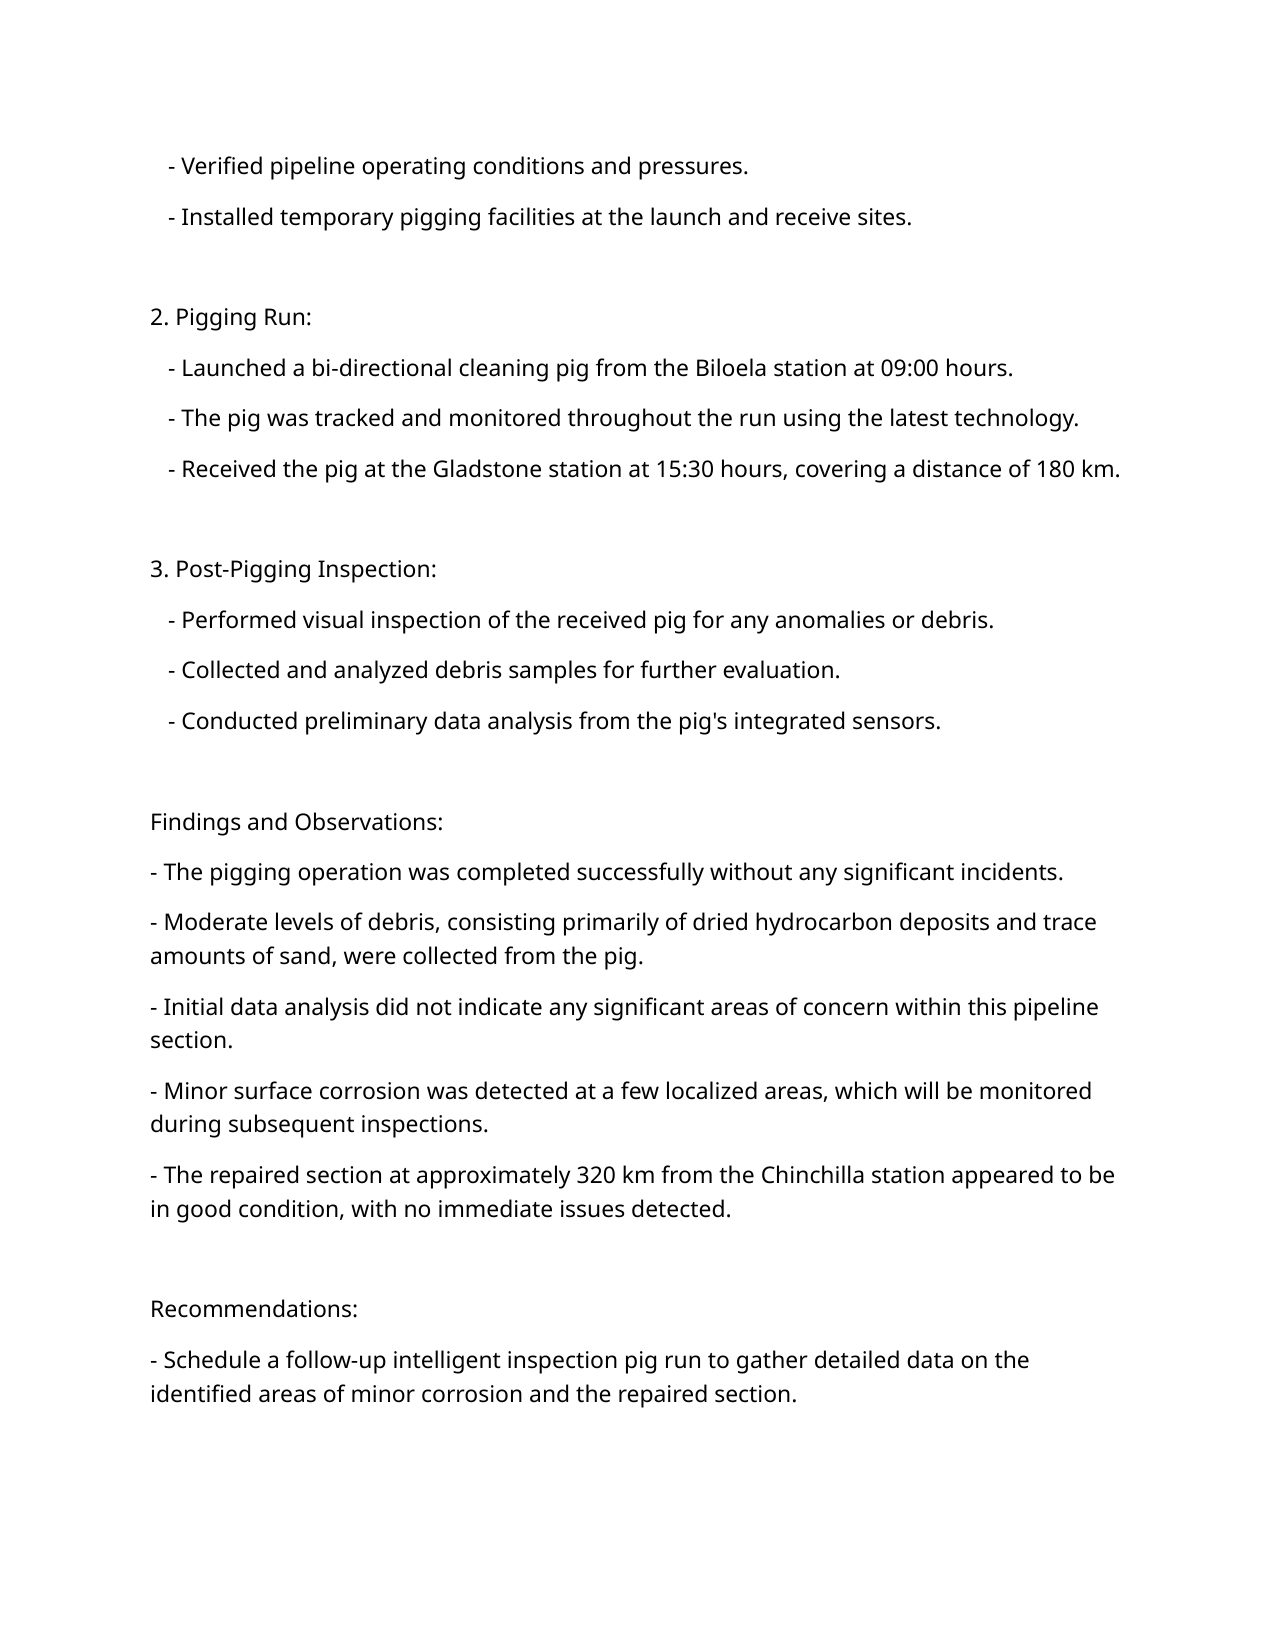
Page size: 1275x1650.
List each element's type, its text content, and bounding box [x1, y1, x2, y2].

text - Received the pig at the Gladstone station at 15:30 hours, covering a distance of 180 km. [150, 452, 1125, 484]
text - Launched a bi-directional cleaning pig from the Biloela station at 09:00 hours. [150, 352, 1125, 383]
text - Verified pipeline operating conditions and pressures. [150, 150, 1125, 181]
text Findings and Observations: [150, 805, 1125, 837]
text 3. Post-Pigging Inspection: [150, 553, 1125, 584]
text - Initial data analysis did not indicate any significant areas of concern within this pipeline section. [150, 990, 1125, 1055]
text - Performed visual inspection of the received pig for any anomalies or debris. [150, 604, 1125, 635]
text - The pigging operation was completed successfully without any significant incidents. [150, 856, 1125, 887]
text Recommendations: [150, 1293, 1125, 1324]
text - Installed temporary pigging facilities at the launch and receive sites. [150, 200, 1125, 232]
text - Collected and analyzed debris samples for further evaluation. [150, 654, 1125, 685]
text - The repaired section at approximately 320 km from the Chinchilla station appeared to be in good condition, with no immediate issues detected. [150, 1159, 1125, 1224]
text - Schedule a follow-up intelligent inspection pig run to gather detailed data on the identified areas of minor corrosion and the repaired section. [150, 1344, 1125, 1409]
text - Moderate levels of debris, consisting primarily of dried hydrocarbon deposits and trace amounts of sand, were collected from the pig. [150, 906, 1125, 971]
text - The pig was tracked and monitored throughout the run using the latest technology. [150, 402, 1125, 433]
text - Conducted preliminary data analysis from the pig's integrated sensors. [150, 704, 1125, 736]
text 2. Pigging Run: [150, 301, 1125, 332]
text - Minor surface corrosion was detected at a few localized areas, which will be monitored during subsequent inspections. [150, 1074, 1125, 1139]
